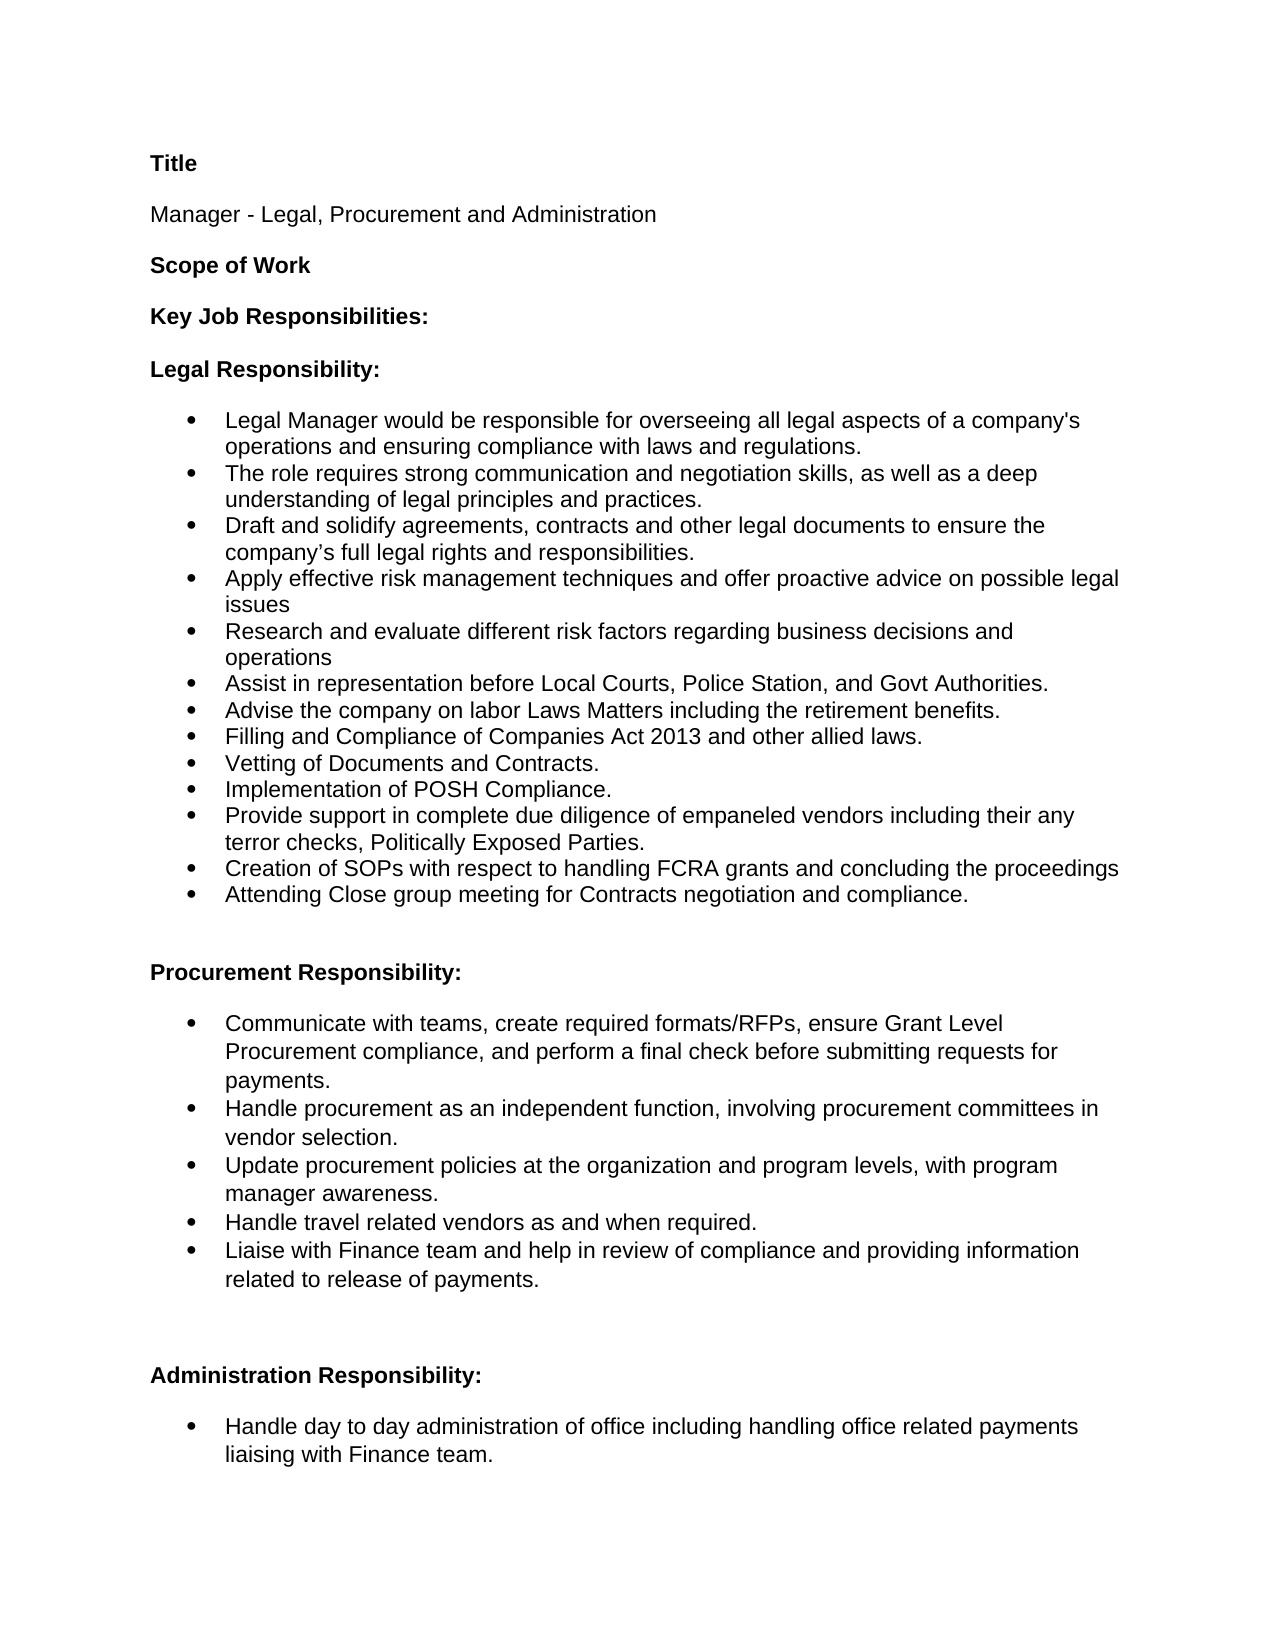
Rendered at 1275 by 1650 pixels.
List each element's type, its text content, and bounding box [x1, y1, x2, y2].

list Provide support in complete due diligence of empaneled vendors including their any terror checks, Politically Exposed Parties. [187, 802, 1125, 855]
text Procurement Responsibility: [150, 959, 1125, 985]
text Scope of Work [150, 252, 1125, 278]
list Assist in representation before Local Courts, Police Station, and Govt Authorities. [187, 670, 1125, 697]
list Implementation of POSH Compliance. [187, 776, 1125, 802]
list Apply effective risk management techniques and offer proactive advice on possible legal issues [187, 565, 1125, 618]
text Title [150, 150, 1125, 176]
list Liaise with Finance team and help in review of compliance and providing information related to release of payments. [187, 1237, 1125, 1292]
list Legal Manager would be responsible for overseeing all legal aspects of a company's operations and ensuring compliance with laws and regulations. [187, 407, 1125, 459]
list Handle travel related vendors as and when required. [187, 1209, 1125, 1235]
list Update procurement policies at the organization and program levels, with program manager awareness. [187, 1152, 1125, 1207]
list Vetting of Documents and Contracts. [187, 749, 1125, 776]
text Administration Responsibility: [150, 1362, 1125, 1388]
list Filling and Compliance of Companies Act 2013 and other allied laws. [187, 723, 1125, 749]
text Legal Responsibility: [150, 356, 1125, 382]
list Creation of SOPs with respect to handling FCRA grants and concluding the proceedings [187, 855, 1125, 881]
list Handle procurement as an independent function, involving procurement committees in vendor selection. [187, 1095, 1125, 1150]
list Handle day to day administration of office including handling office related payments liaising with Finance team. [187, 1413, 1125, 1468]
list Research and evaluate different risk factors regarding business decisions and operations [187, 618, 1125, 670]
list Attending Close group meeting for Contracts negotiation and compliance. [187, 881, 1125, 908]
list Draft and solidify agreements, contracts and other legal documents to ensure the company’s full legal rights and responsibilities. [187, 512, 1125, 565]
text Key Job Responsibilities: [150, 303, 1125, 329]
list Communicate with teams, create required formats/RFPs, ensure Grant Level Procurement compliance, and perform a final check before submitting requests for payments. [187, 1010, 1125, 1093]
list Advise the company on labor Laws Matters including the retirement benefits. [187, 697, 1125, 723]
list The role requires strong communication and negotiation skills, as well as a deep understanding of legal principles and practices. [187, 459, 1125, 512]
text Manager - Legal, Procurement and Administration [150, 201, 1125, 227]
